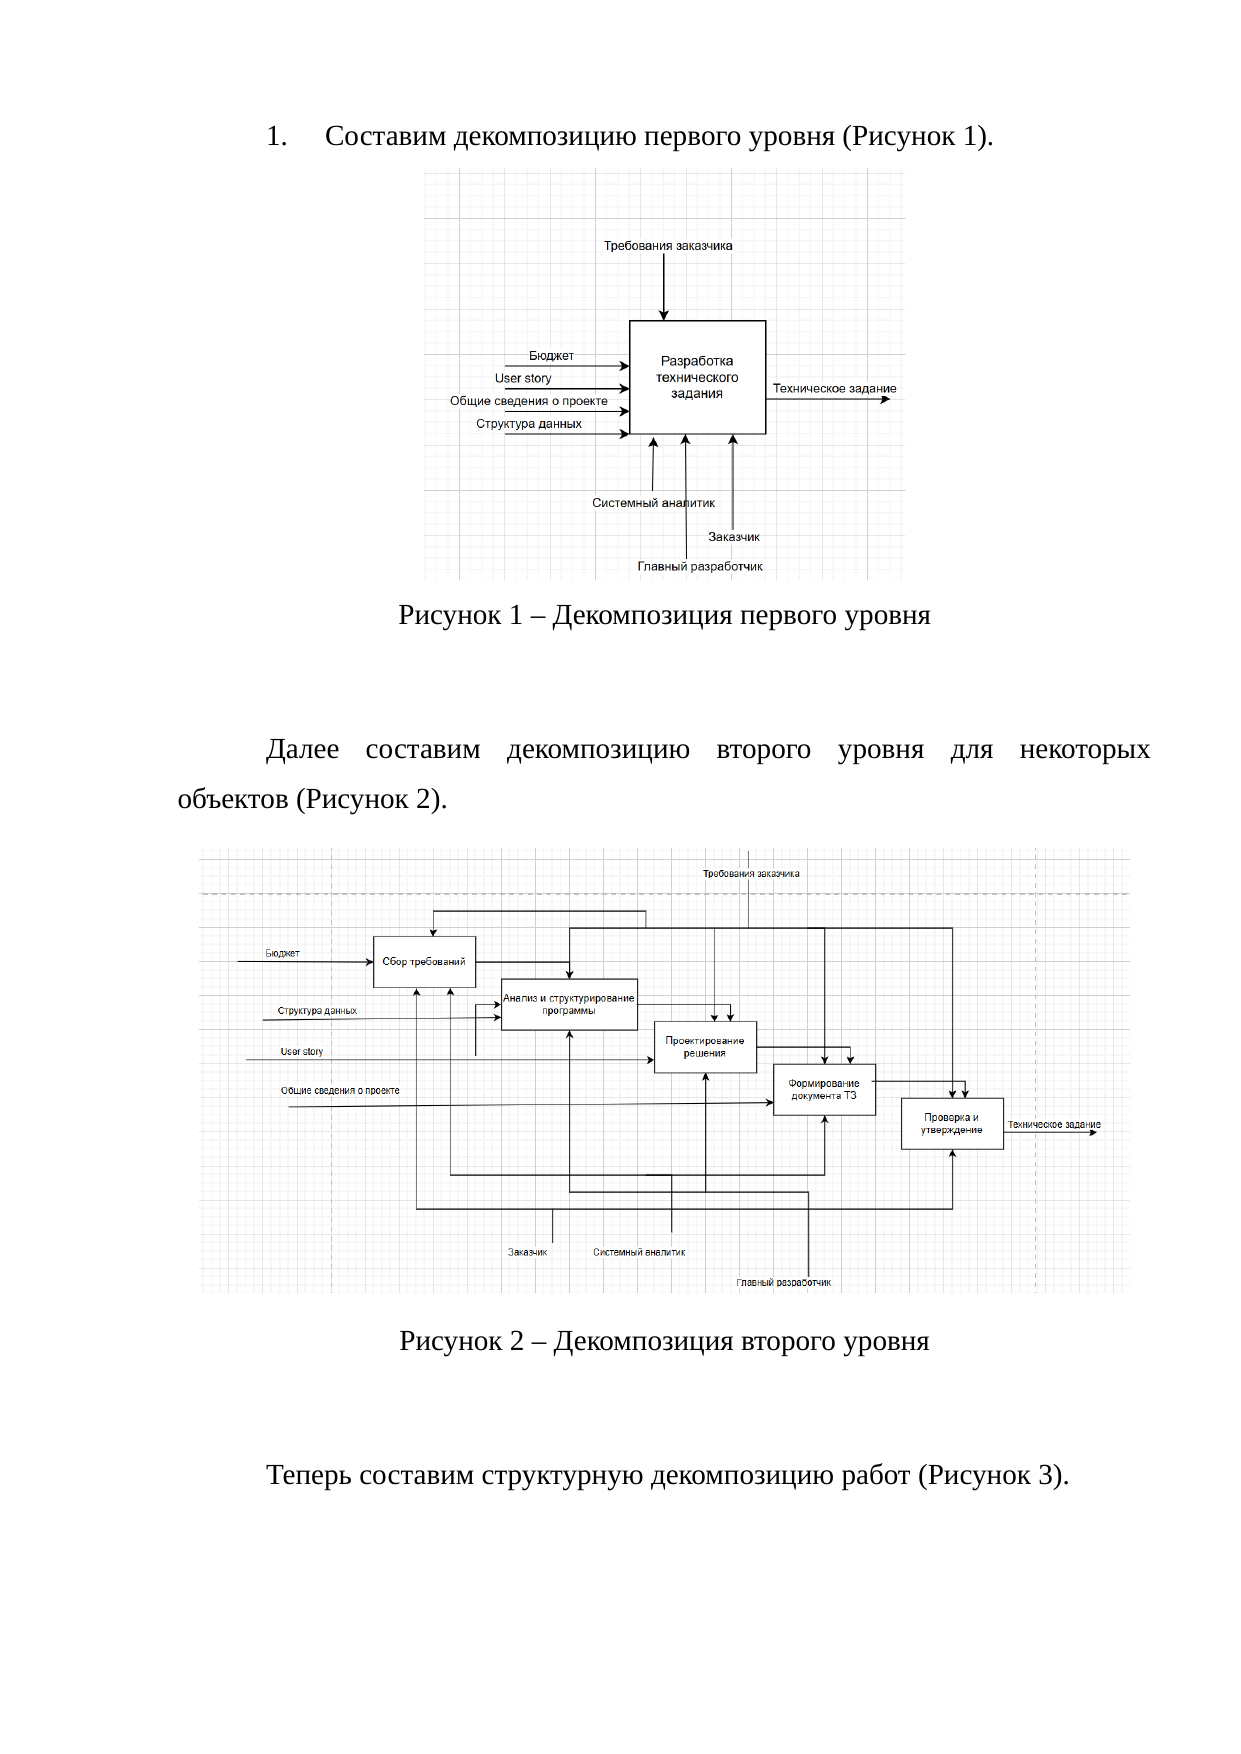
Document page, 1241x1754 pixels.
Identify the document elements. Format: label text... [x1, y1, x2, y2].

text Рисунок 2 – Декомпозиция второго уровня [177, 1323, 1152, 1357]
text Теперь составим структурную декомпозицию работ (Рисунок 3). [177, 1457, 1152, 1491]
picture [198, 848, 1130, 1293]
list Составим декомпозицию первого уровня (Рисунок 1). [177, 118, 1152, 152]
picture [423, 168, 906, 580]
text Далее составим декомпозицию второго уровня для некоторых объектов (Рисунок 2). [177, 731, 1152, 814]
